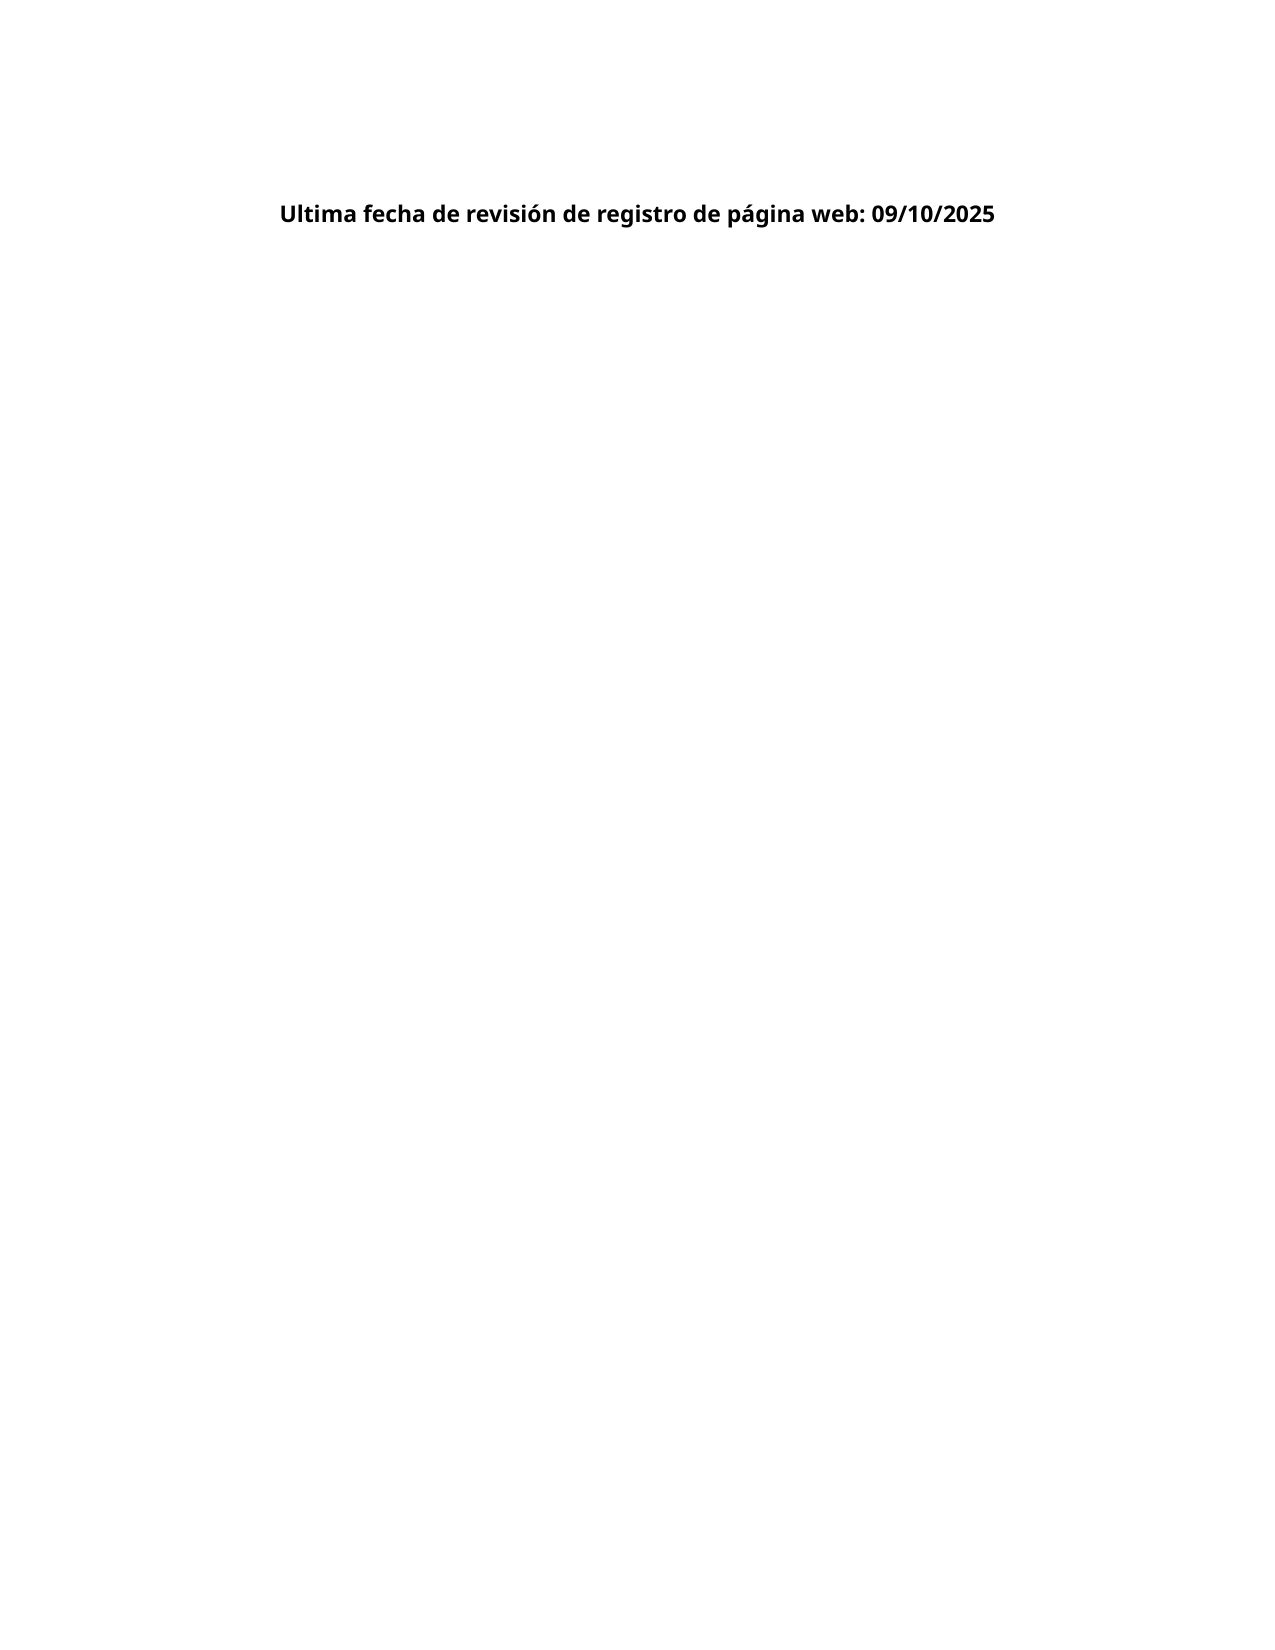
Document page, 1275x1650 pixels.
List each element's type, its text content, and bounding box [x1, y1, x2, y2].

text Ultima fecha de revisión de registro de página web: 09/10/2025 [177, 198, 1098, 229]
